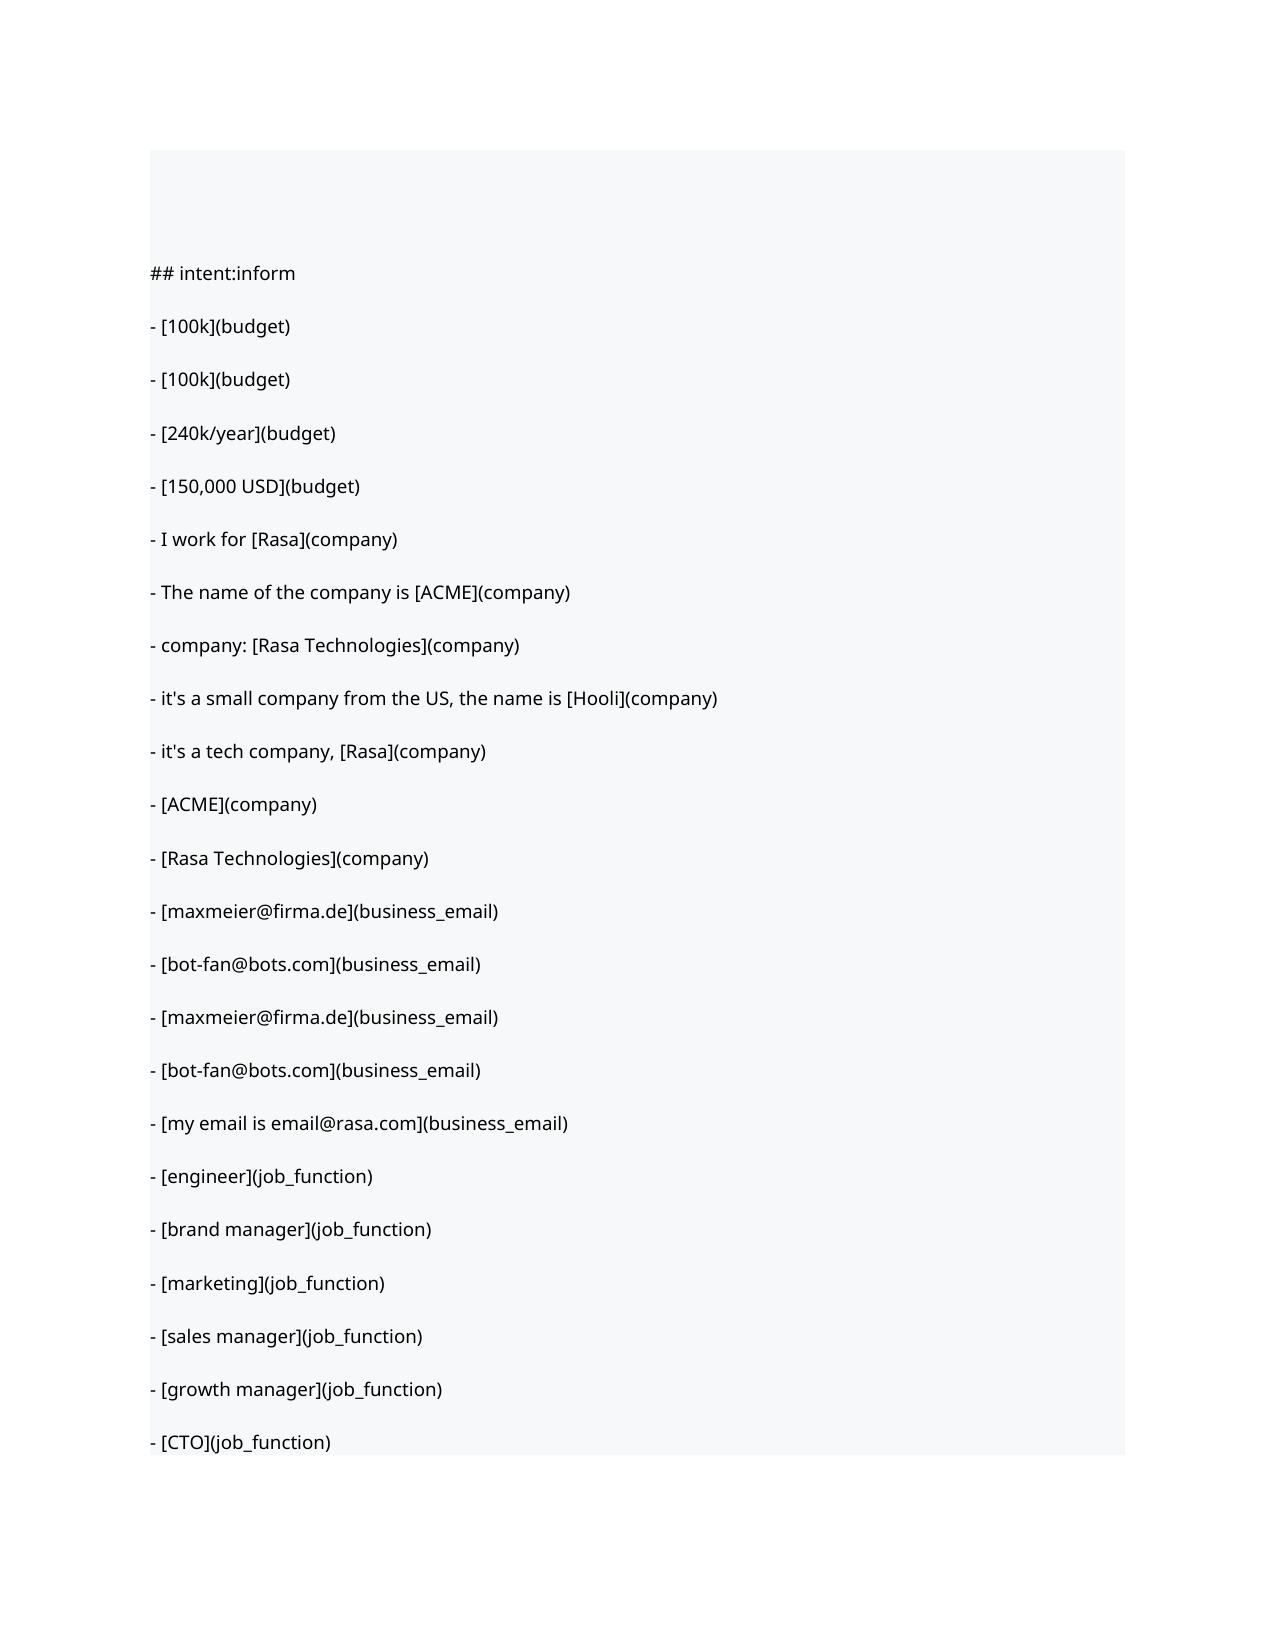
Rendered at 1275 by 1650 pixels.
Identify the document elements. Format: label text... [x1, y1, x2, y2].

text - [maxmeier@firma.de](business_email) [150, 894, 1125, 923]
text - it's a small company from the US, the name is [Hooli](company) [150, 681, 1125, 711]
text - [100k](budget) [150, 362, 1125, 392]
text - [ACME](company) [150, 787, 1125, 817]
text - [150,000 USD](budget) [150, 469, 1125, 498]
text - [brand manager](job_function) [150, 1212, 1125, 1242]
text - [sales manager](job_function) [150, 1319, 1125, 1348]
text - [bot-fan@bots.com](business_email) [150, 947, 1125, 977]
text - [CTO](job_function) [150, 1425, 1125, 1455]
text ## intent:inform [150, 256, 1125, 286]
text - [bot-fan@bots.com](business_email) [150, 1053, 1125, 1083]
text - I work for [Rasa](company) [150, 522, 1125, 552]
text - [marketing](job_function) [150, 1266, 1125, 1295]
text - [maxmeier@firma.de](business_email) [150, 1000, 1125, 1030]
text - [my email is email@rasa.com](business_email) [150, 1106, 1125, 1136]
text - [engineer](job_function) [150, 1159, 1125, 1189]
text - [240k/year](budget) [150, 416, 1125, 445]
text - [growth manager](job_function) [150, 1372, 1125, 1402]
text - it's a tech company, [Rasa](company) [150, 734, 1125, 764]
text - [100k](budget) [150, 309, 1125, 339]
text - [Rasa Technologies](company) [150, 841, 1125, 870]
text - The name of the company is [ACME](company) [150, 575, 1125, 605]
text - company: [Rasa Technologies](company) [150, 628, 1125, 658]
